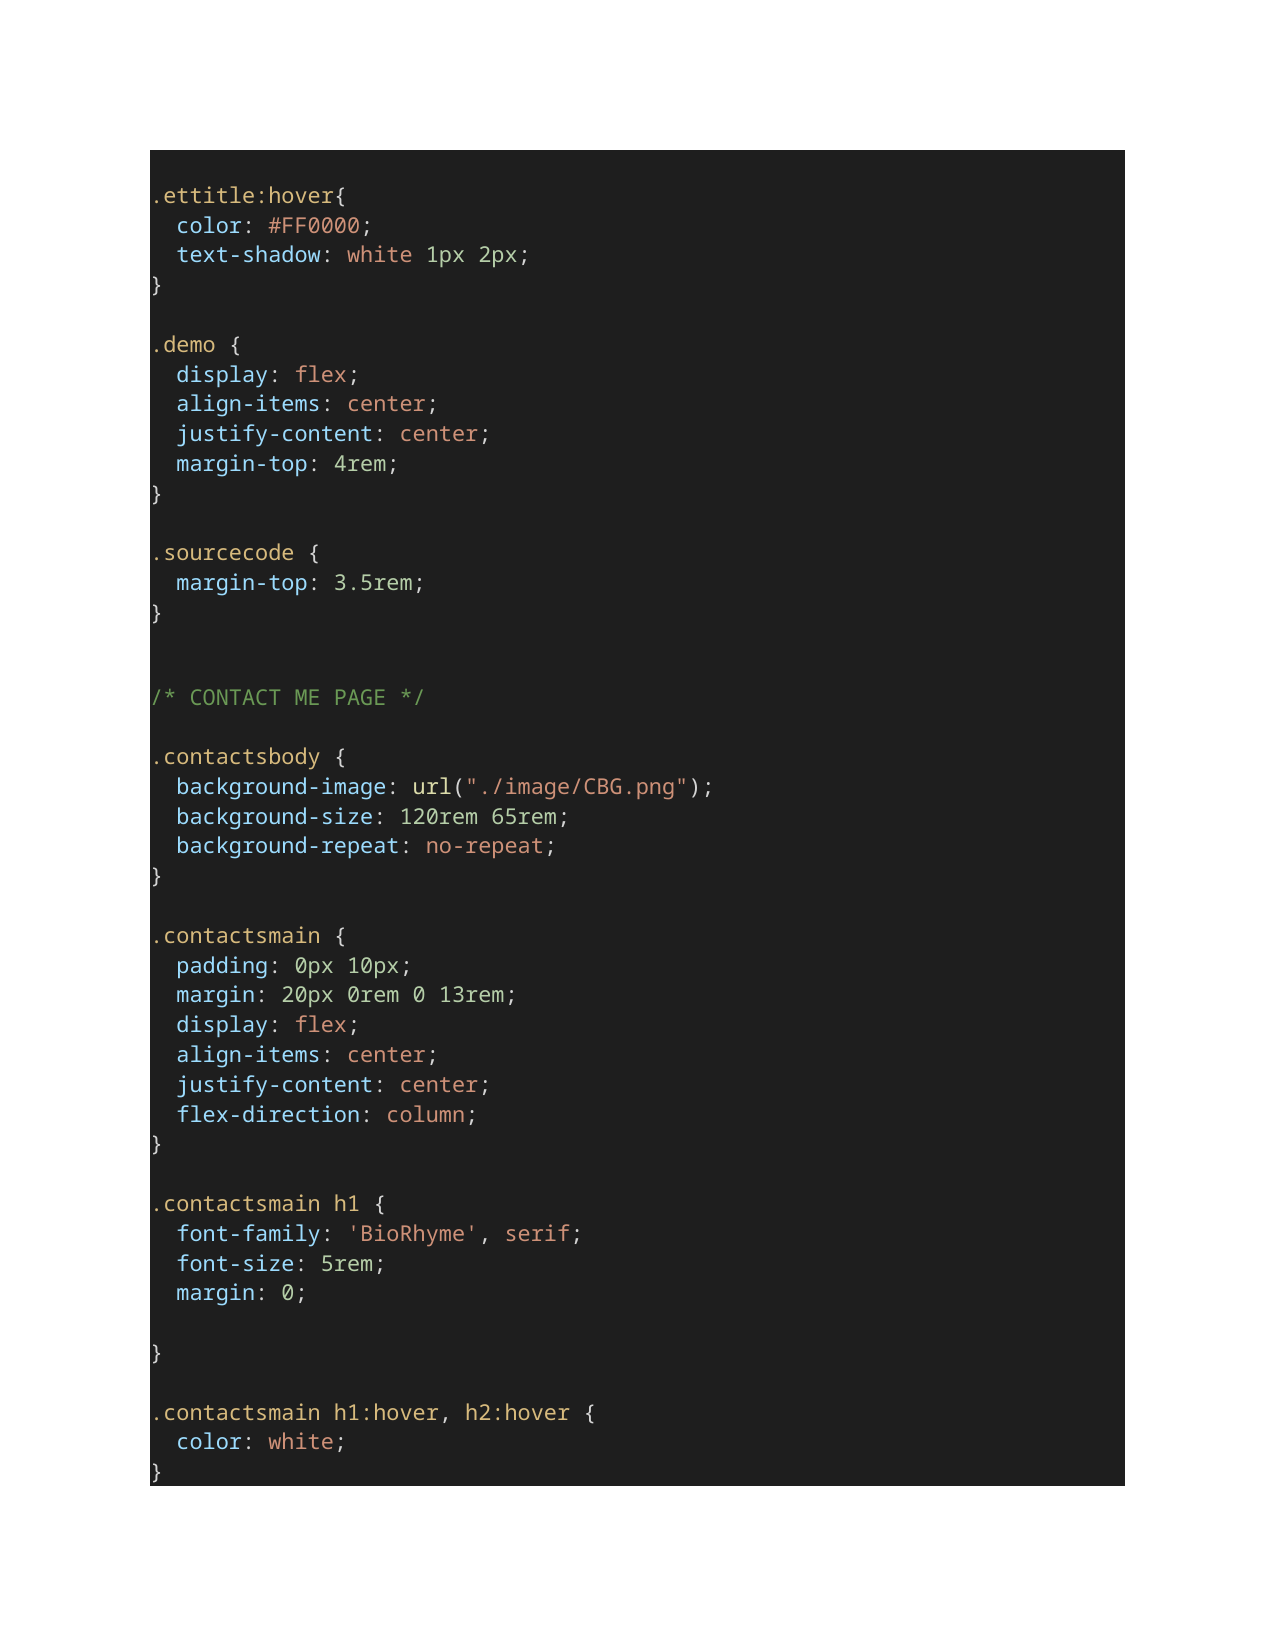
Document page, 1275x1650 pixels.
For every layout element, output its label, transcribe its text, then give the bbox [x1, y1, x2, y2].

text margin: 20px 0rem 0 13rem; [150, 979, 1125, 1009]
text } [150, 1337, 1125, 1367]
text justify-content: center; [150, 418, 1125, 448]
text } [150, 1456, 1125, 1486]
text align-items: center; [150, 1039, 1125, 1069]
text /* CONTACT ME PAGE */ [150, 681, 1125, 711]
text .demo { [150, 329, 1125, 358]
text margin-top: 4rem; [150, 448, 1125, 478]
text } [150, 1128, 1125, 1158]
text } [150, 269, 1125, 299]
text margin-top: 3.5rem; [150, 567, 1125, 597]
text color: white; [150, 1426, 1125, 1456]
text .contactsmain h1:hover, h2:hover { [150, 1396, 1125, 1426]
text display: flex; [150, 1009, 1125, 1039]
text align-items: center; [150, 388, 1125, 418]
text background-repeat: no-repeat; [150, 830, 1125, 860]
text .contactsmain h1 { [150, 1188, 1125, 1218]
text } [150, 597, 1125, 627]
text } [150, 860, 1125, 890]
text .contactsmain { [150, 920, 1125, 949]
text font-size: 5rem; [150, 1247, 1125, 1277]
text .sourcecode { [150, 537, 1125, 567]
text text-shadow: white 1px 2px; [150, 239, 1125, 269]
text display: flex; [150, 358, 1125, 388]
text flex-direction: column; [150, 1098, 1125, 1128]
text .ettitle:hover{ [150, 180, 1125, 209]
text justify-content: center; [150, 1069, 1125, 1098]
text margin: 0; [150, 1277, 1125, 1307]
text background-size: 120rem 65rem; [150, 801, 1125, 830]
text color: #FF0000; [150, 209, 1125, 239]
text background-image: url("./image/CBG.png"); [150, 771, 1125, 801]
text } [150, 478, 1125, 507]
text .contactsbody { [150, 741, 1125, 771]
text font-family: 'BioRhyme', serif; [150, 1218, 1125, 1247]
text padding: 0px 10px; [150, 949, 1125, 979]
